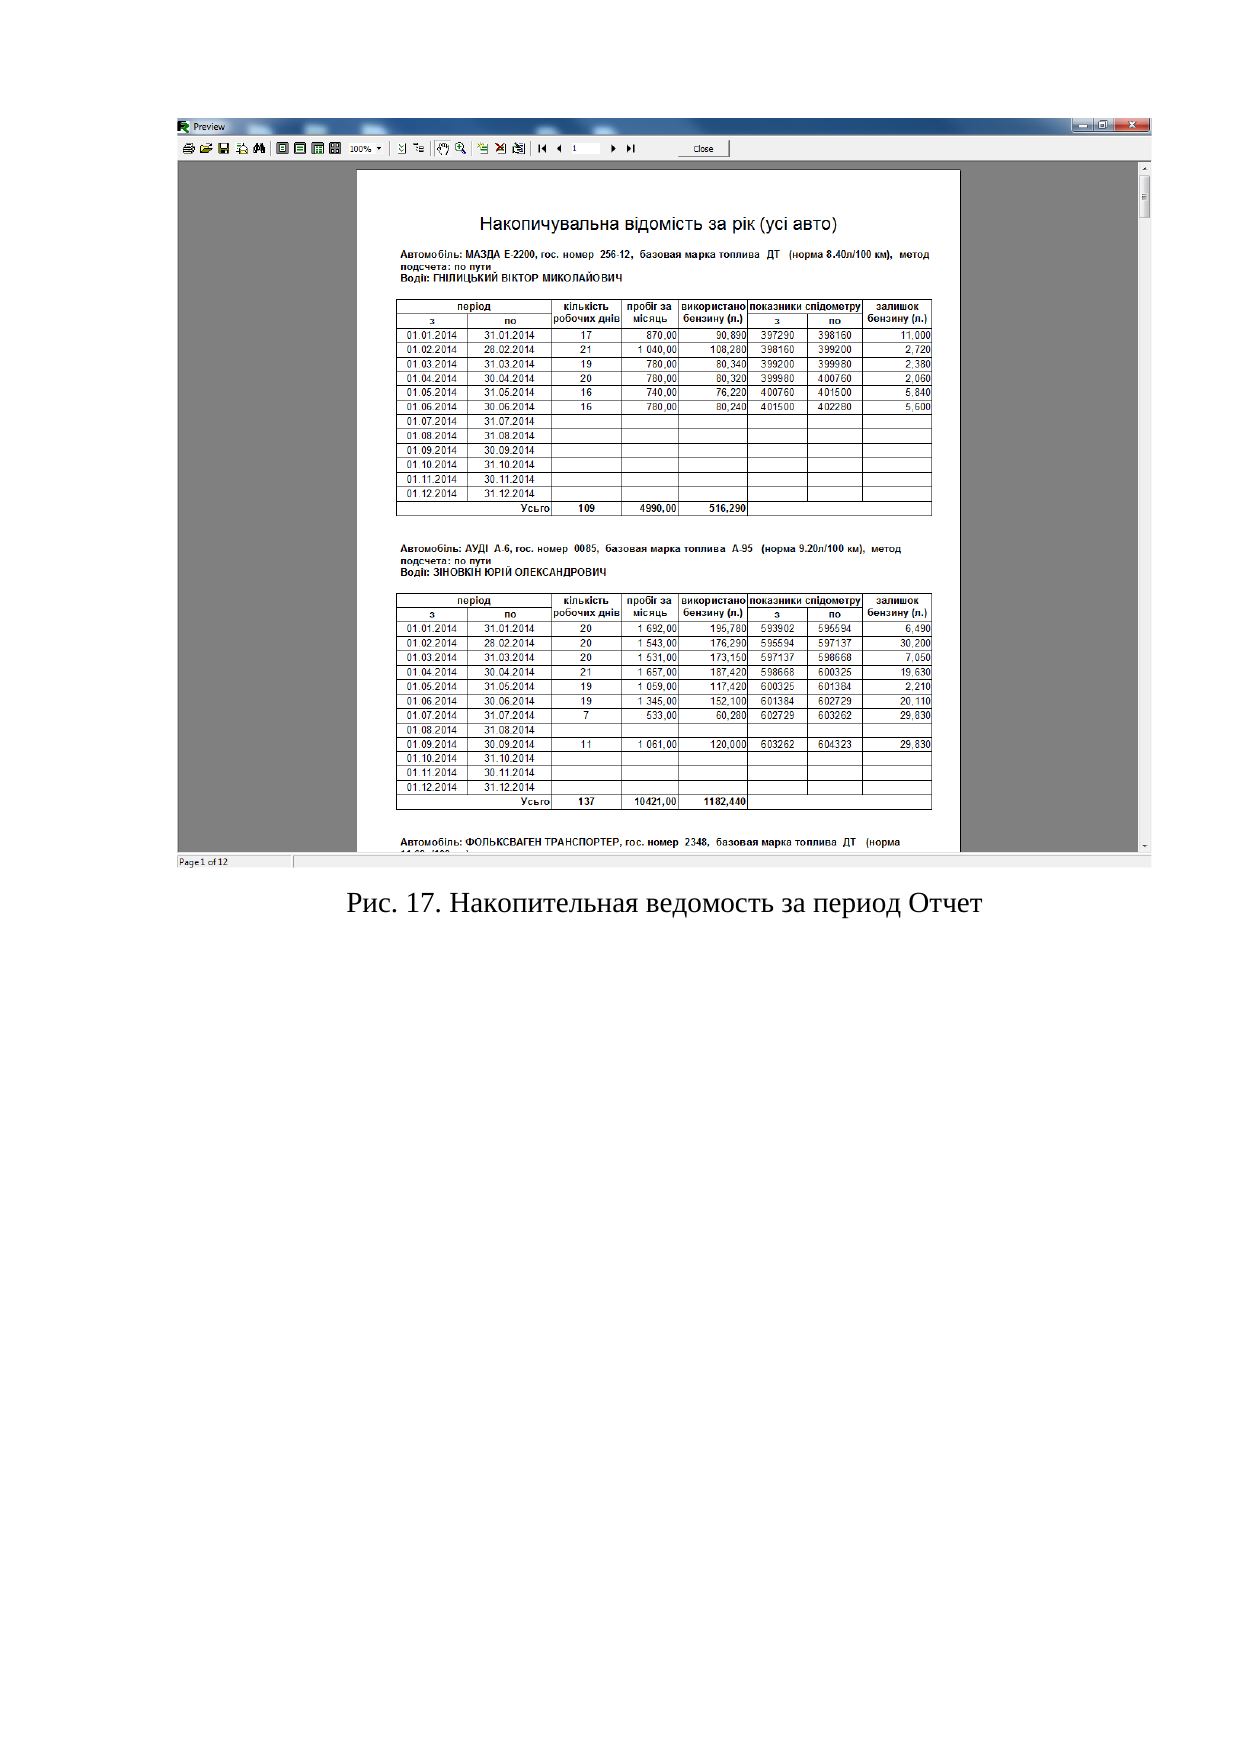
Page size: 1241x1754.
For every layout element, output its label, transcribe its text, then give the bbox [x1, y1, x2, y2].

text Рис. 17. Накопительная ведомость за период Отчет [177, 885, 1152, 918]
picture [177, 118, 1152, 868]
